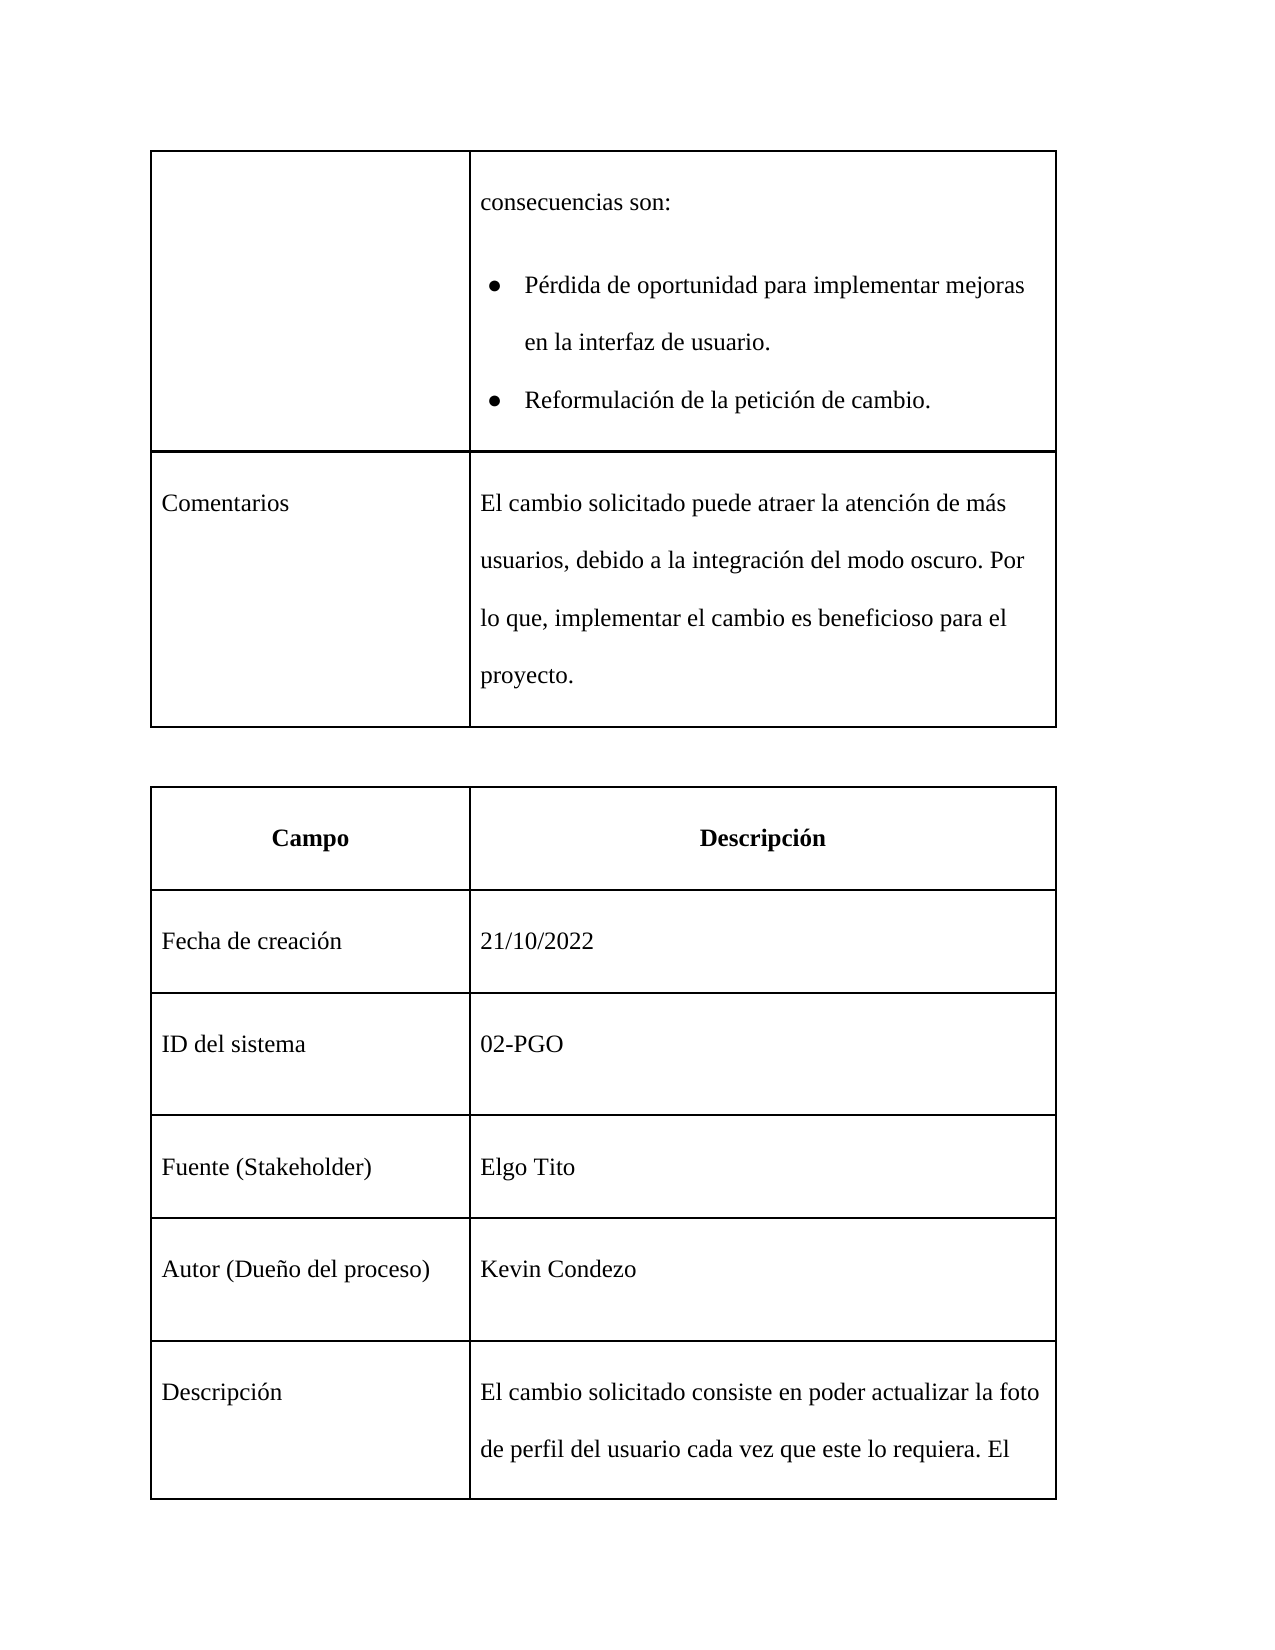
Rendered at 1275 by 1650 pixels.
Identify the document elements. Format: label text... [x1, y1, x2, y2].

table_cell Kevin Condezo [471, 1219, 1055, 1339]
table_cell El cambio solicitado puede atraer la atención de más usuarios, debido a la integración del modo oscuro. Por lo que, implementar el cambio es beneficioso para el proyecto. [471, 453, 1055, 726]
table_cell 02-PGO [471, 994, 1055, 1114]
table_header Campo [152, 788, 469, 889]
table_header Descripción [471, 788, 1055, 889]
table_cell Elgo Tito [471, 1116, 1055, 1217]
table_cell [152, 152, 469, 450]
table_cell 21/10/2022 [471, 891, 1055, 992]
table_cell Fuente (Stakeholder) [152, 1116, 469, 1217]
table_cell ID del sistema [152, 994, 469, 1114]
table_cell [471, 1342, 1055, 1498]
table_cell Autor (Dueño del proceso) [152, 1219, 469, 1339]
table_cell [471, 152, 1055, 450]
table_cell Descripción [152, 1342, 469, 1498]
table_cell Fecha de creación [152, 891, 469, 992]
table_cell Comentarios [152, 453, 469, 726]
